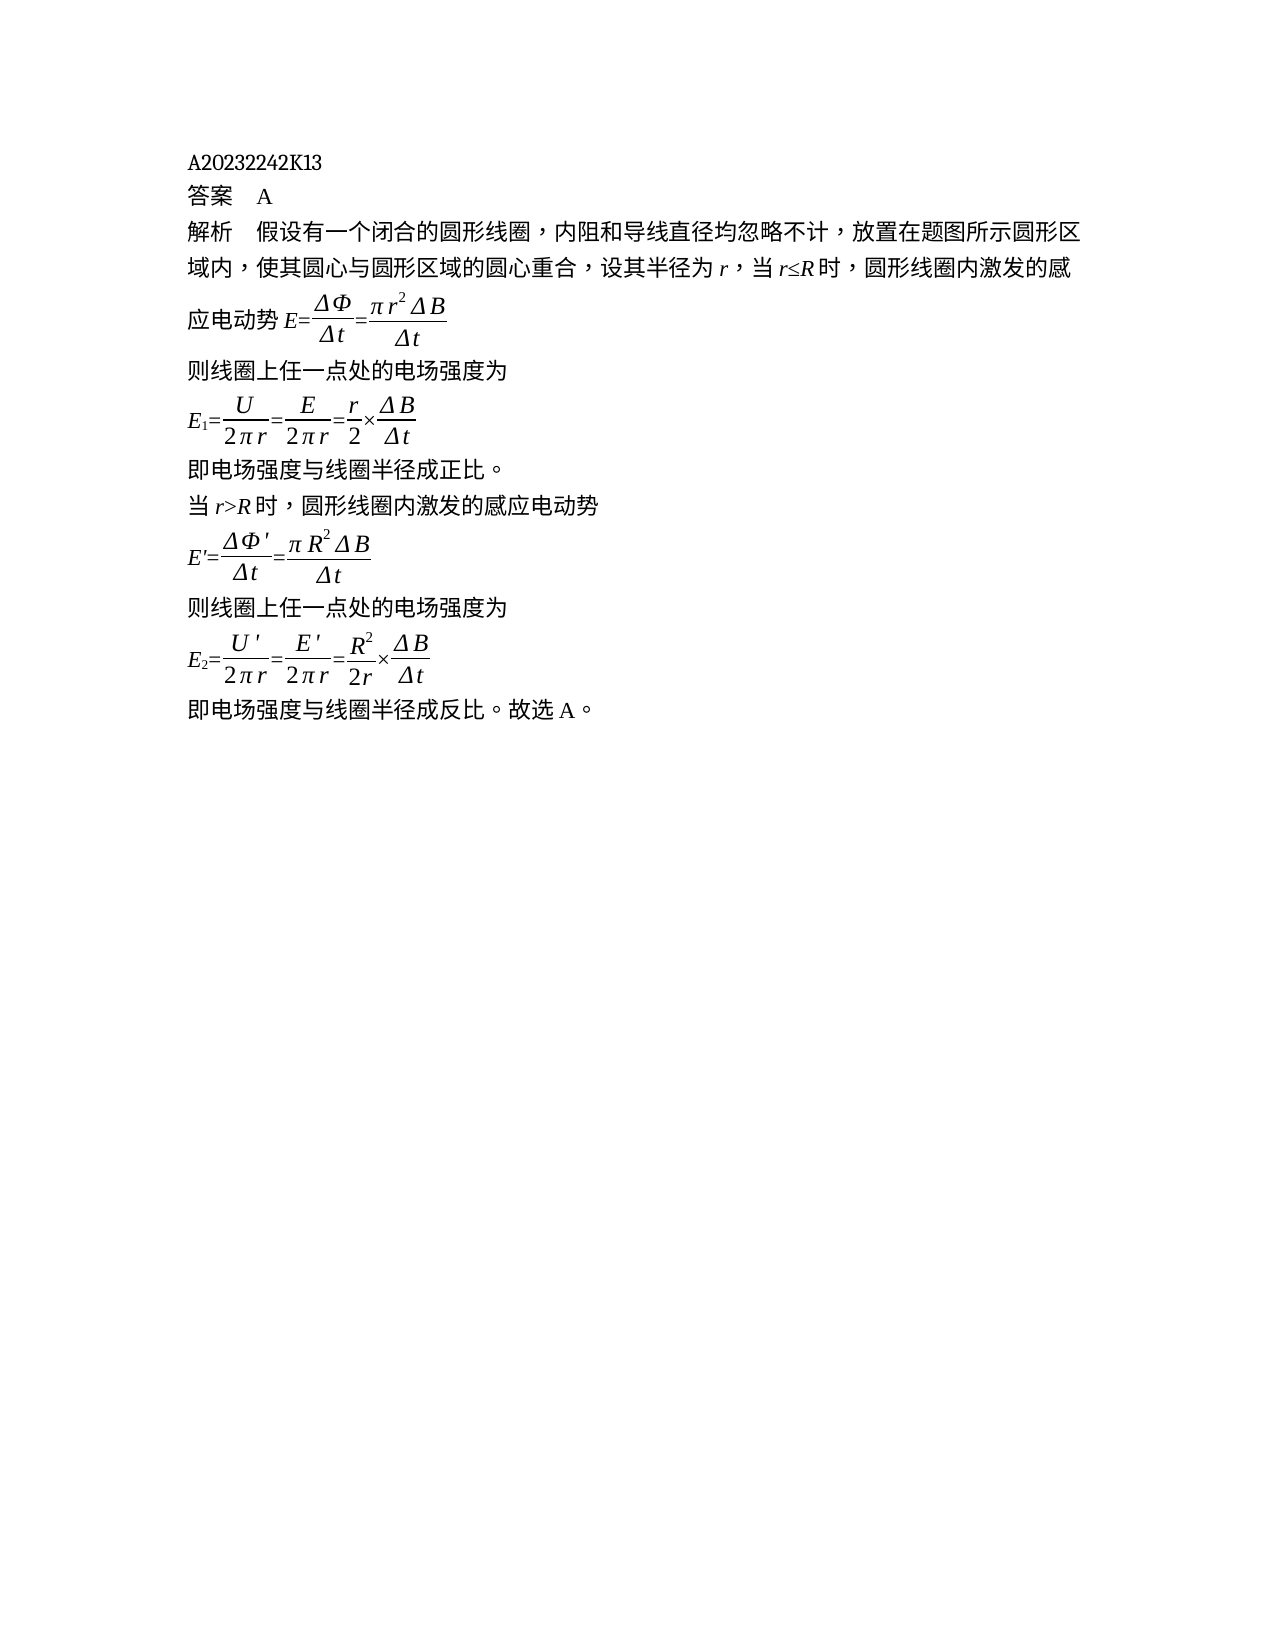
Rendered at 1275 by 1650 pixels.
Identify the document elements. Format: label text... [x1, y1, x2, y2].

text A20232242K13 [187, 150, 1087, 176]
text 则线圈上任一点处的电场强度为 [187, 355, 1087, 386]
text 当r>R时，圆形线圈内激发的感应电动势 [187, 490, 1087, 521]
text 解析 假设有一个闭合的圆形线圈，内阻和导线直径均忽略不计，放置在题图所示圆形区域内，使其圆心与圆形区域的圆心重合，设其半径为r，当r≤R时，圆形线圈内激发的感应电动势E== [187, 216, 1087, 351]
text 则线圈上任一点处的电场强度为 [187, 592, 1087, 623]
text 即电场强度与线圈半径成正比。 [187, 454, 1087, 485]
text E2===× [187, 628, 1087, 691]
text 答案 A [187, 180, 1087, 211]
text E'== [187, 526, 1087, 588]
text 即电场强度与线圈半径成反比。故选A。 [187, 694, 1087, 726]
text E1===× [187, 391, 1087, 450]
